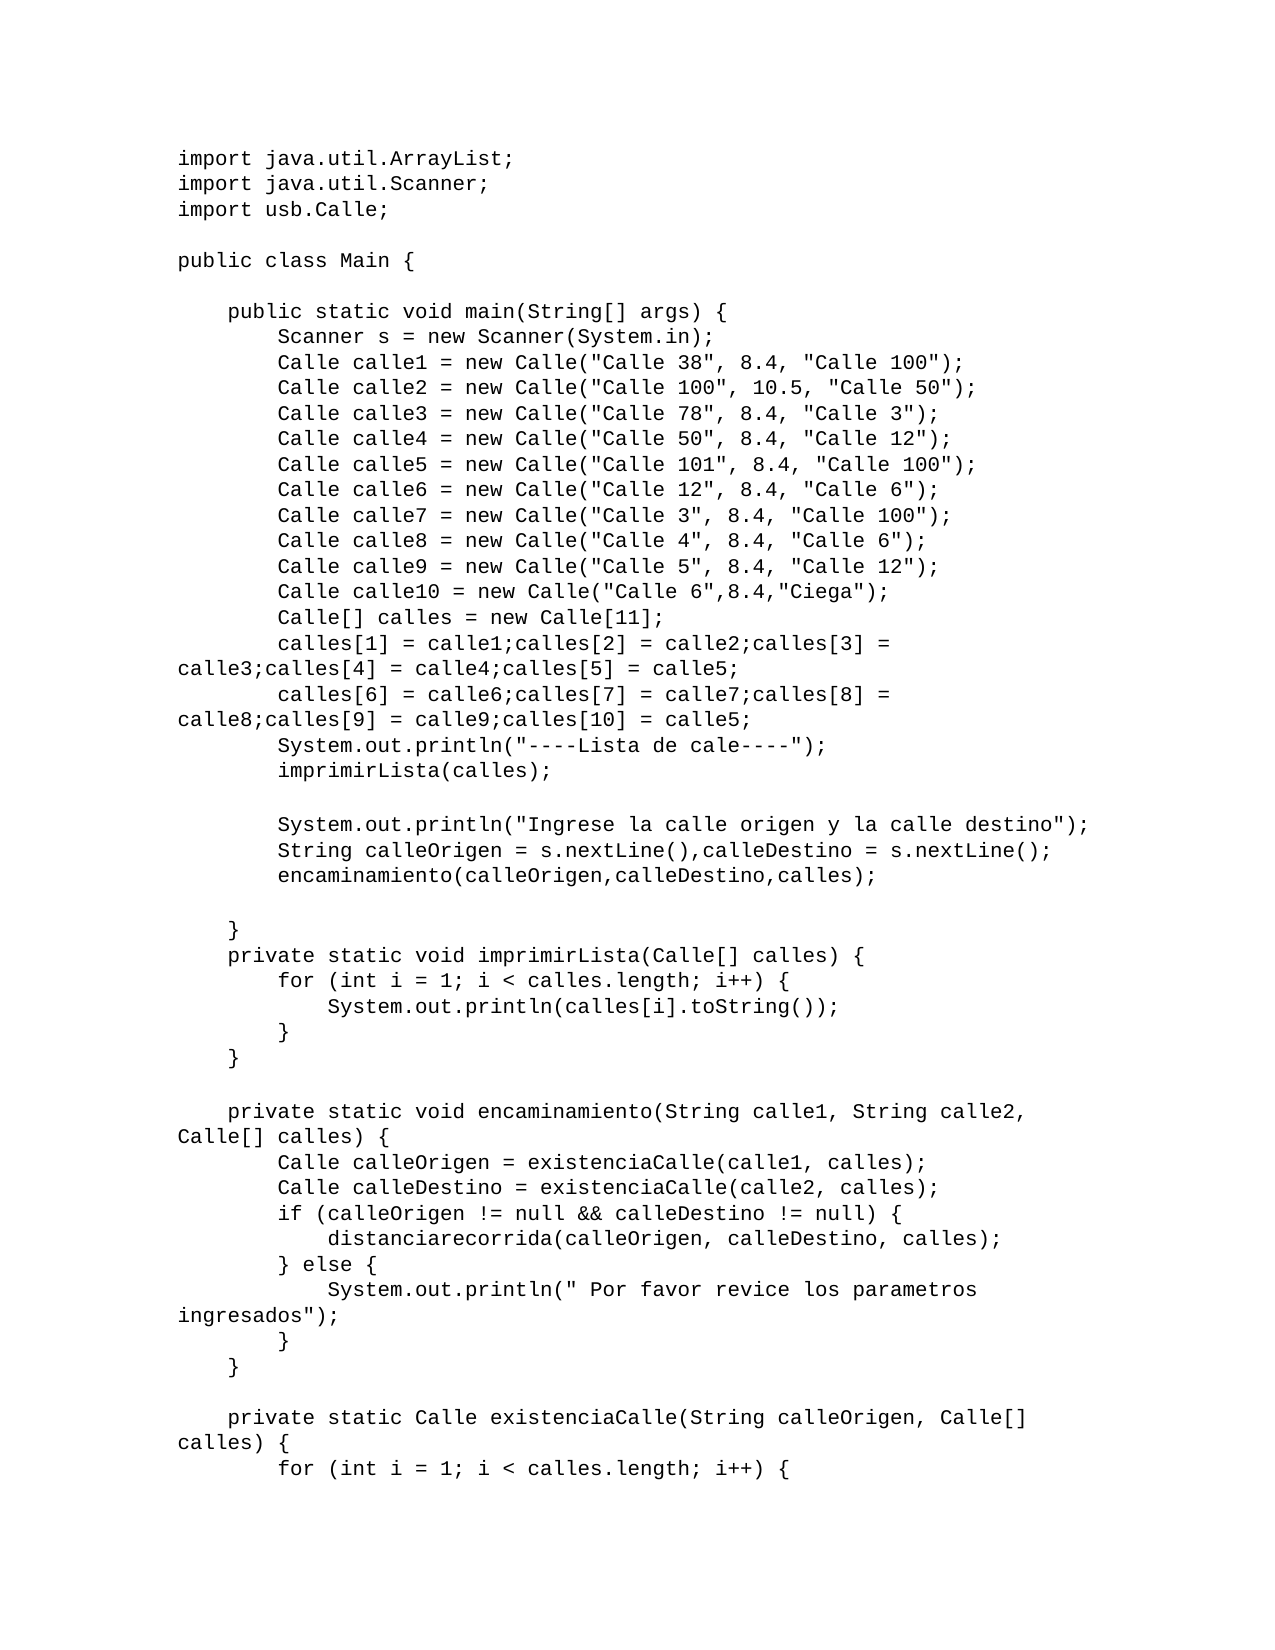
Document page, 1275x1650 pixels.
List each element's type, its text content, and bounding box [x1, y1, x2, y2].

text public class Main { [177, 250, 1098, 273]
text import java.util.Scanner; [177, 173, 1098, 197]
text calles[6] = calle6;calles[7] = calle7;calles[8] = calle8;calles[9] = calle9;calles[10] = calle5; [177, 683, 1098, 733]
text public static void main(String[] args) { [177, 301, 1098, 324]
text } [177, 1047, 1098, 1070]
text Calle[] calles = new Calle[11]; [177, 607, 1098, 631]
text String calleOrigen = s.nextLine(),calleDestino = s.nextLine(); [177, 839, 1098, 863]
text System.out.println("Ingrese la calle origen y la calle destino"); [177, 814, 1098, 838]
text import usb.Calle; [177, 199, 1098, 222]
text System.out.println(" Por favor revice los parametros ingresados"); [177, 1279, 1098, 1328]
text Calle calle8 = new Calle("Calle 4", 8.4, "Calle 6"); [177, 530, 1098, 554]
text System.out.println(calles[i].toString()); [177, 996, 1098, 1019]
text private static Calle existenciaCalle(String calleOrigen, Calle[] calles) { [177, 1407, 1098, 1456]
text } [177, 1021, 1098, 1045]
text distanciarecorrida(calleOrigen, calleDestino, calles); [177, 1228, 1098, 1252]
text System.out.println("----Lista de cale----"); [177, 734, 1098, 758]
text Scanner s = new Scanner(System.in); [177, 326, 1098, 350]
text Calle calle9 = new Calle("Calle 5", 8.4, "Calle 12"); [177, 556, 1098, 579]
text Calle calleOrigen = existenciaCalle(calle1, calles); [177, 1152, 1098, 1175]
text } [177, 1356, 1098, 1379]
text Calle calle7 = new Calle("Calle 3", 8.4, "Calle 100"); [177, 505, 1098, 528]
text import java.util.ArrayList; [177, 148, 1098, 171]
text private static void encaminamiento(String calle1, String calle2, Calle[] calles) { [177, 1101, 1098, 1150]
text Calle calle1 = new Calle("Calle 38", 8.4, "Calle 100"); [177, 352, 1098, 375]
text } [177, 919, 1098, 943]
text calles[1] = calle1;calles[2] = calle2;calles[3] = calle3;calles[4] = calle4;calles[5] = calle5; [177, 632, 1098, 682]
text for (int i = 1; i < calles.length; i++) { [177, 1458, 1098, 1482]
text Calle calle4 = new Calle("Calle 50", 8.4, "Calle 12"); [177, 428, 1098, 452]
text Calle calle3 = new Calle("Calle 78", 8.4, "Calle 3"); [177, 403, 1098, 426]
text encaminamiento(calleOrigen,calleDestino,calles); [177, 865, 1098, 889]
text Calle calle6 = new Calle("Calle 12", 8.4, "Calle 6"); [177, 479, 1098, 503]
text imprimirLista(calles); [177, 760, 1098, 784]
text for (int i = 1; i < calles.length; i++) { [177, 970, 1098, 994]
text Calle calle5 = new Calle("Calle 101", 8.4, "Calle 100"); [177, 454, 1098, 477]
text if (calleOrigen != null && calleDestino != null) { [177, 1203, 1098, 1226]
text Calle calle10 = new Calle("Calle 6",8.4,"Ciega"); [177, 581, 1098, 605]
text } [177, 1330, 1098, 1354]
text Calle calle2 = new Calle("Calle 100", 10.5, "Calle 50"); [177, 377, 1098, 401]
text } else { [177, 1254, 1098, 1277]
text Calle calleDestino = existenciaCalle(calle2, calles); [177, 1177, 1098, 1201]
text private static void imprimirLista(Calle[] calles) { [177, 944, 1098, 968]
